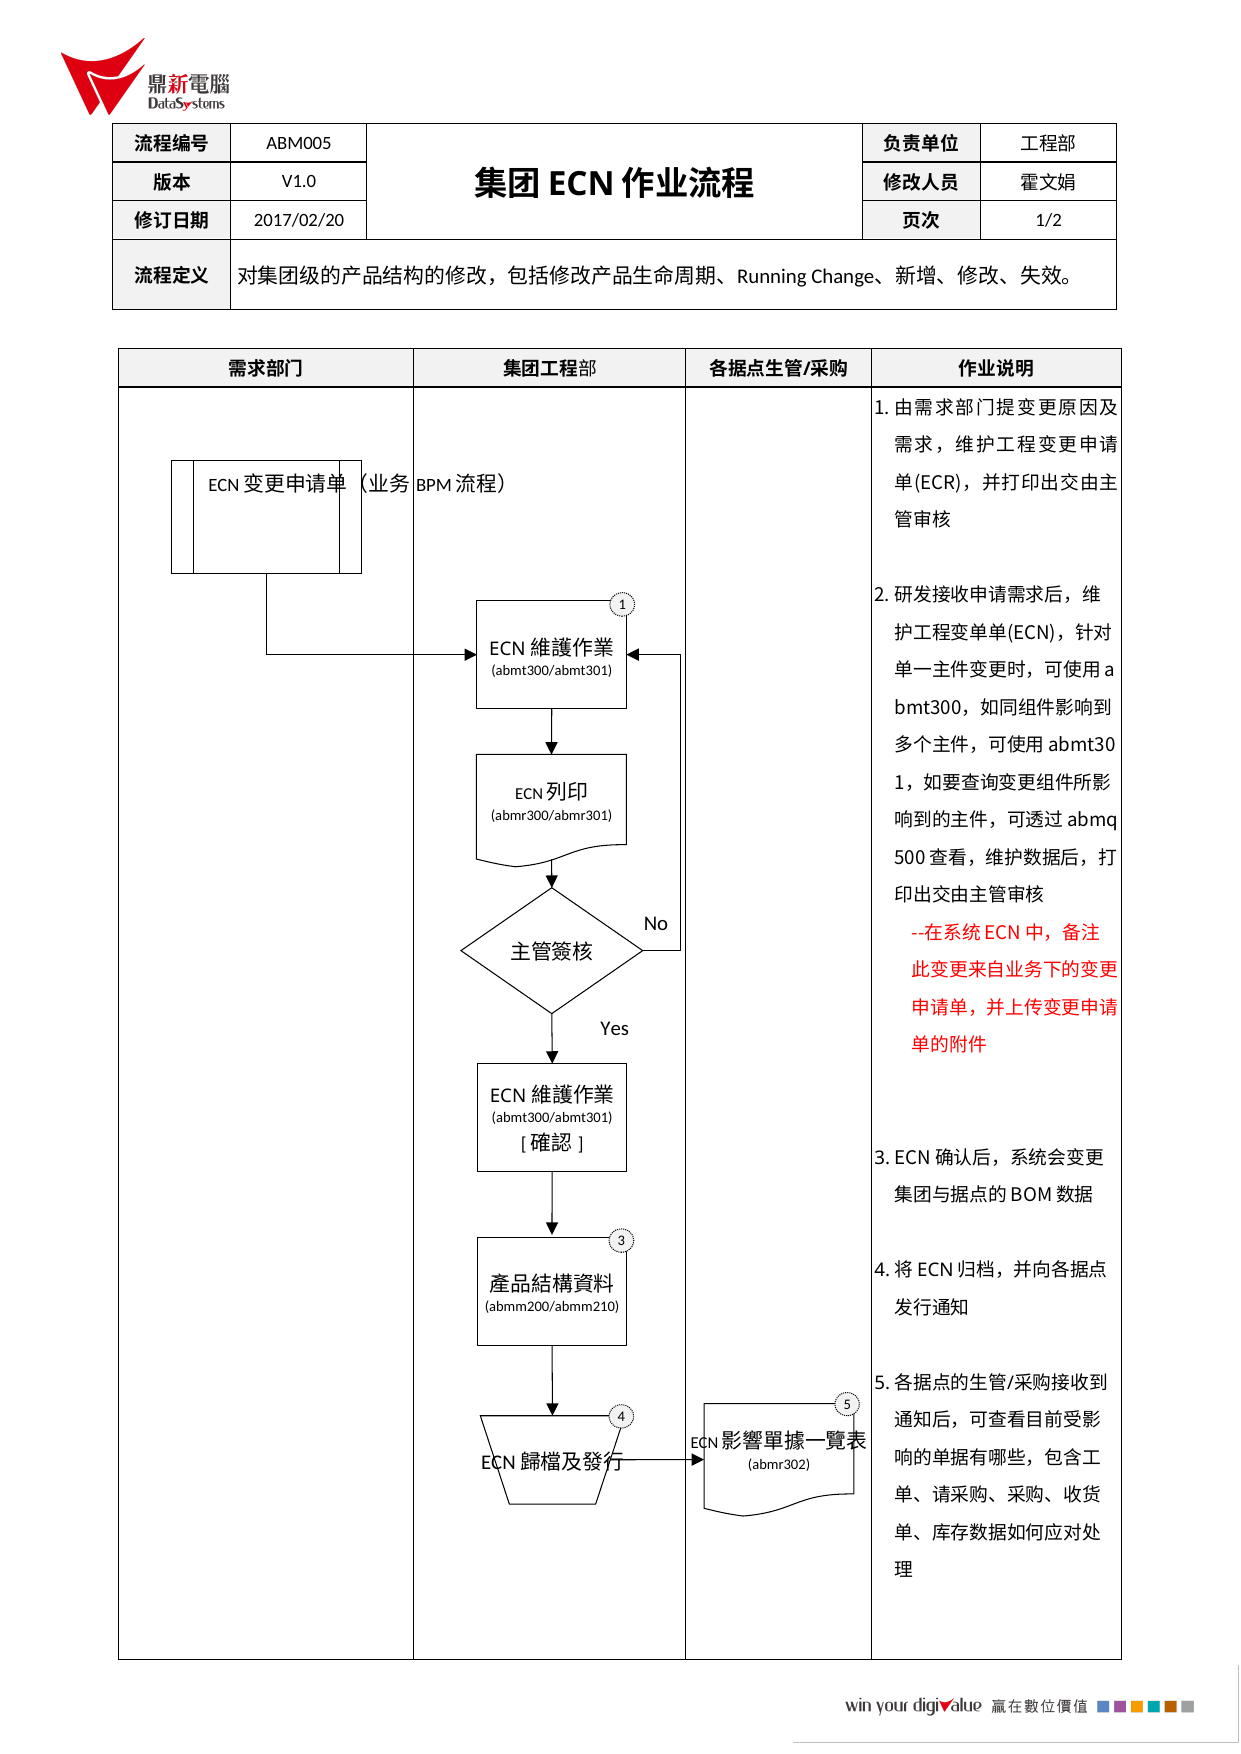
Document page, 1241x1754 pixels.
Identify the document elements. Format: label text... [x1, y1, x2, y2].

table_cell 流程定义 [113, 240, 230, 309]
table_cell 霍文娟 [981, 163, 1116, 200]
table_cell 对集团级的产品结构的修改，包括修改产品生命周期、Running Change、新增、修改、失效。 [231, 240, 1116, 309]
table_cell 1/ [981, 201, 1116, 238]
table_header 负责单位 [863, 124, 980, 161]
table_header 集团工程部 [414, 349, 685, 386]
table_header 各据点生管/采购 [686, 349, 871, 386]
table_cell [414, 388, 685, 1659]
table_header 集团ECN作业流程 [367, 124, 862, 238]
table_cell 版本 [113, 163, 230, 200]
picture [0, 0, 1239, 1743]
table_header 流程编号 [113, 124, 230, 161]
table_header ABM005 [231, 124, 366, 161]
table_header 作业说明 [872, 349, 1121, 386]
table_cell [119, 388, 413, 1659]
table_cell 修订日期 [113, 201, 230, 238]
table_header 工程部 [981, 124, 1116, 161]
table_cell 修改人员 [863, 163, 980, 200]
table_header 需求部门 [119, 349, 413, 386]
table_cell V1.0 [231, 163, 366, 200]
table_cell [686, 388, 871, 1659]
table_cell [872, 388, 1121, 1659]
table_cell 页次 [863, 201, 980, 238]
table_cell 2017/02/20 [231, 201, 366, 238]
